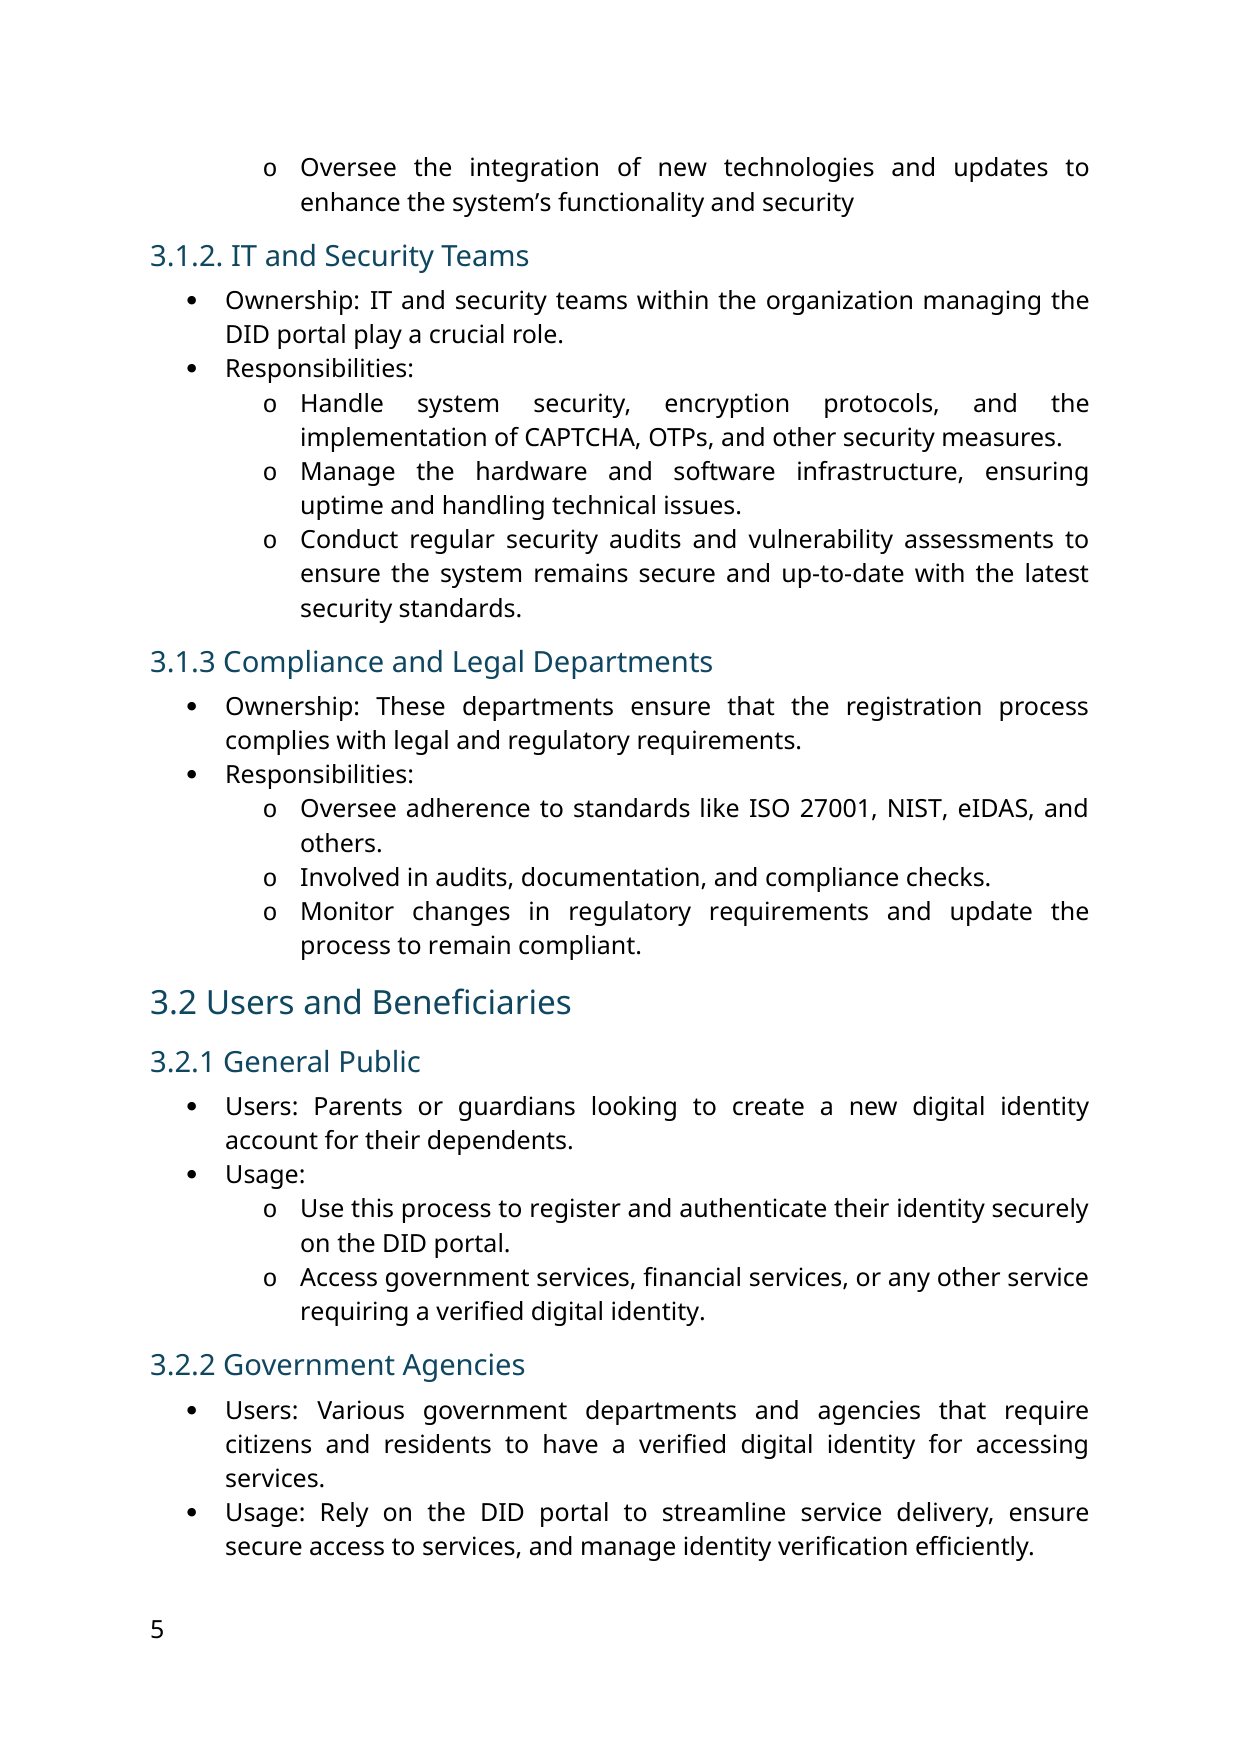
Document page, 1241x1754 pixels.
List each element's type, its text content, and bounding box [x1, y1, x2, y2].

list Ownership: These departments ensure that the registration process complies with legal and regulatory requirements. [187, 689, 1090, 757]
list Users: Various government departments and agencies that require citizens and residents to have a verified digital identity for accessing services. [187, 1392, 1090, 1494]
list Ownership: IT and security teams within the organization managing the DID portal play a crucial role. [187, 283, 1090, 351]
subtitle 3.2.2 Government Agencies [150, 1344, 1090, 1384]
list Monitor changes in regulatory requirements and update the process to remain compliant. [262, 894, 1090, 962]
list Responsibilities: [187, 351, 1090, 385]
list Usage: [187, 1157, 1090, 1191]
list Users: Parents or guardians looking to create a new digital identity account for their dependents. [187, 1089, 1090, 1157]
subtitle 3.1.2. IT and Security Teams [150, 235, 1090, 275]
list Usage: Rely on the DID portal to streamline service delivery, ensure secure access to services, and manage identity verification efficiently. [187, 1494, 1090, 1563]
subtitle 3.1.3 Compliance and Legal Departments [150, 641, 1090, 681]
list Use this process to register and authenticate their identity securely on the DID portal. [262, 1191, 1090, 1259]
list Manage the hardware and software infrastructure, ensuring uptime and handling technical issues. [262, 453, 1090, 522]
list Handle system security, encryption protocols, and the implementation of CAPTCHA, OTPs, and other security measures. [262, 385, 1090, 453]
subtitle 3.2 Users and Beneficiaries [150, 979, 1090, 1024]
list Conduct regular security audits and vulnerability assessments to ensure the system remains secure and up-to-date with the latest security standards. [262, 522, 1090, 624]
list Oversee adherence to standards like ISO 27001, NIST, eIDAS, and others. [262, 791, 1090, 859]
list Involved in audits, documentation, and compliance checks. [262, 859, 1090, 894]
list Responsibilities: [187, 757, 1090, 791]
list Access government services, financial services, or any other service requiring a verified digital identity. [262, 1259, 1090, 1328]
subtitle 3.2.1 General Public [150, 1041, 1090, 1081]
list Oversee the integration of new technologies and updates to enhance the system’s functionality and security [262, 150, 1090, 218]
